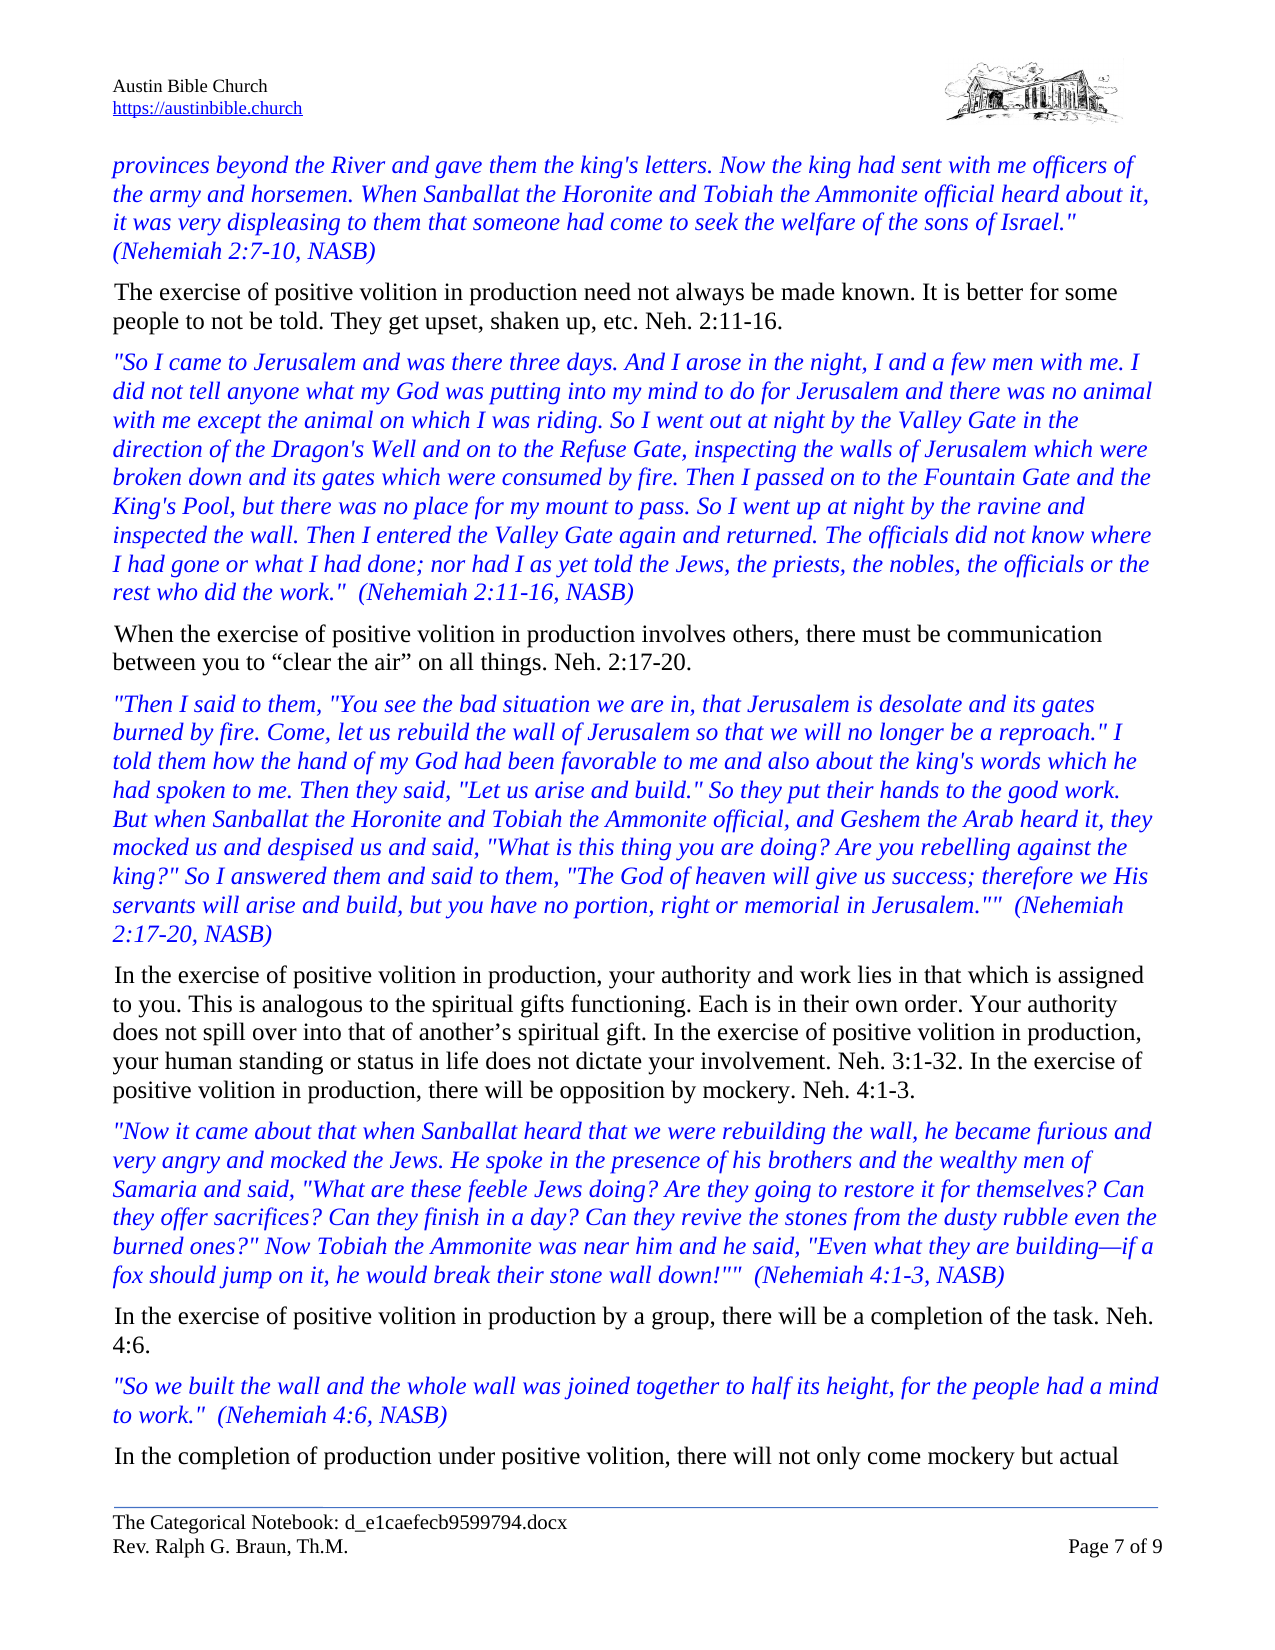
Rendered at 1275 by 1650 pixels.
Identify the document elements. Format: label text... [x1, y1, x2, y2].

picture [944, 58, 1124, 125]
text "Now it came about that when Sanballat heard that we were rebuilding the wall, he became furious and very angry and mocked the Jews. He spoke in the presence of his brothers and the wealthy men of Samaria and said, "What are these feeble Jews doing? Are they going to restore it for themselves? Can they offer sacrifices? Can they finish in a day? Can they revive the stones from the dusty rubble even the burned ones?" Now Tobiah the Ammonite was near him and he said, "Even what they are building—if a fox should jump on it, he would break their stone wall down!"" (Nehemiah 4:1-3, NASB) [112, 1116, 1162, 1289]
text When the exercise of positive volition in production involves others, there must be communication between you to “clear the air” on all things. Neh. 2:17-20. [112, 619, 1162, 676]
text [112, 1441, 1162, 1470]
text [112, 150, 1162, 265]
text "So we built the wall and the whole wall was joined together to half its height, for the people had a mind to work." (Nehemiah 4:6, NASB) [112, 1371, 1162, 1429]
text In the exercise of positive volition in production by a group, there will be a completion of the task. Neh. 4:6. [112, 1301, 1162, 1359]
text "So I came to Jerusalem and was there three days. And I arose in the night, I and a few men with me. I did not tell anyone what my God was putting into my mind to do for Jerusalem and there was no animal with me except the animal on which I was riding. So I went out at night by the Valley Gate in the direction of the Dragon's Well and on to the Refuse Gate, inspecting the walls of Jerusalem which were broken down and its gates which were consumed by fire. Then I passed on to the Fountain Gate and the King's Pool, but there was no place for my mount to pass. So I went up at night by the ravine and inspected the wall. Then I entered the Valley Gate again and returned. The officials did not know where I had gone or what I had done; nor had I as yet told the Jews, the priests, the nobles, the officials or the rest who did the work." (Nehemiah 2:11-16, NASB) [112, 347, 1162, 606]
text In the exercise of positive volition in production, your authority and work lies in that which is assigned to you. This is analogous to the spiritual gifts functioning. Each is in their own order. Your authority does not spill over into that of another’s spiritual gift. In the exercise of positive volition in production, your human standing or status in life does not dictate your involvement. Neh. 3:1-32. In the exercise of positive volition in production, there will be opposition by mockery. Neh. 4:1-3. [112, 960, 1162, 1104]
text The exercise of positive volition in production need not always be made known. It is better for some people to not be told. They get upset, shaken up, etc. Neh. 2:11-16. [112, 277, 1162, 335]
text "Then I said to them, "You see the bad situation we are in, that Jerusalem is desolate and its gates burned by fire. Come, let us rebuild the wall of Jerusalem so that we will no longer be a reproach." I told them how the hand of my God had been favorable to me and also about the king's words which he had spoken to me. Then they said, "Let us arise and build." So they put their hands to the good work. But when Sanballat the Horonite and Tobiah the Ammonite official, and Geshem the Arab heard it, they mocked us and despised us and said, "What is this thing you are doing? Are you rebelling against the king?" So I answered them and said to them, "The God of heaven will give us success; therefore we His servants will arise and build, but you have no portion, right or memorial in Jerusalem."" (Nehemiah 2:17-20, NASB) [112, 689, 1162, 947]
